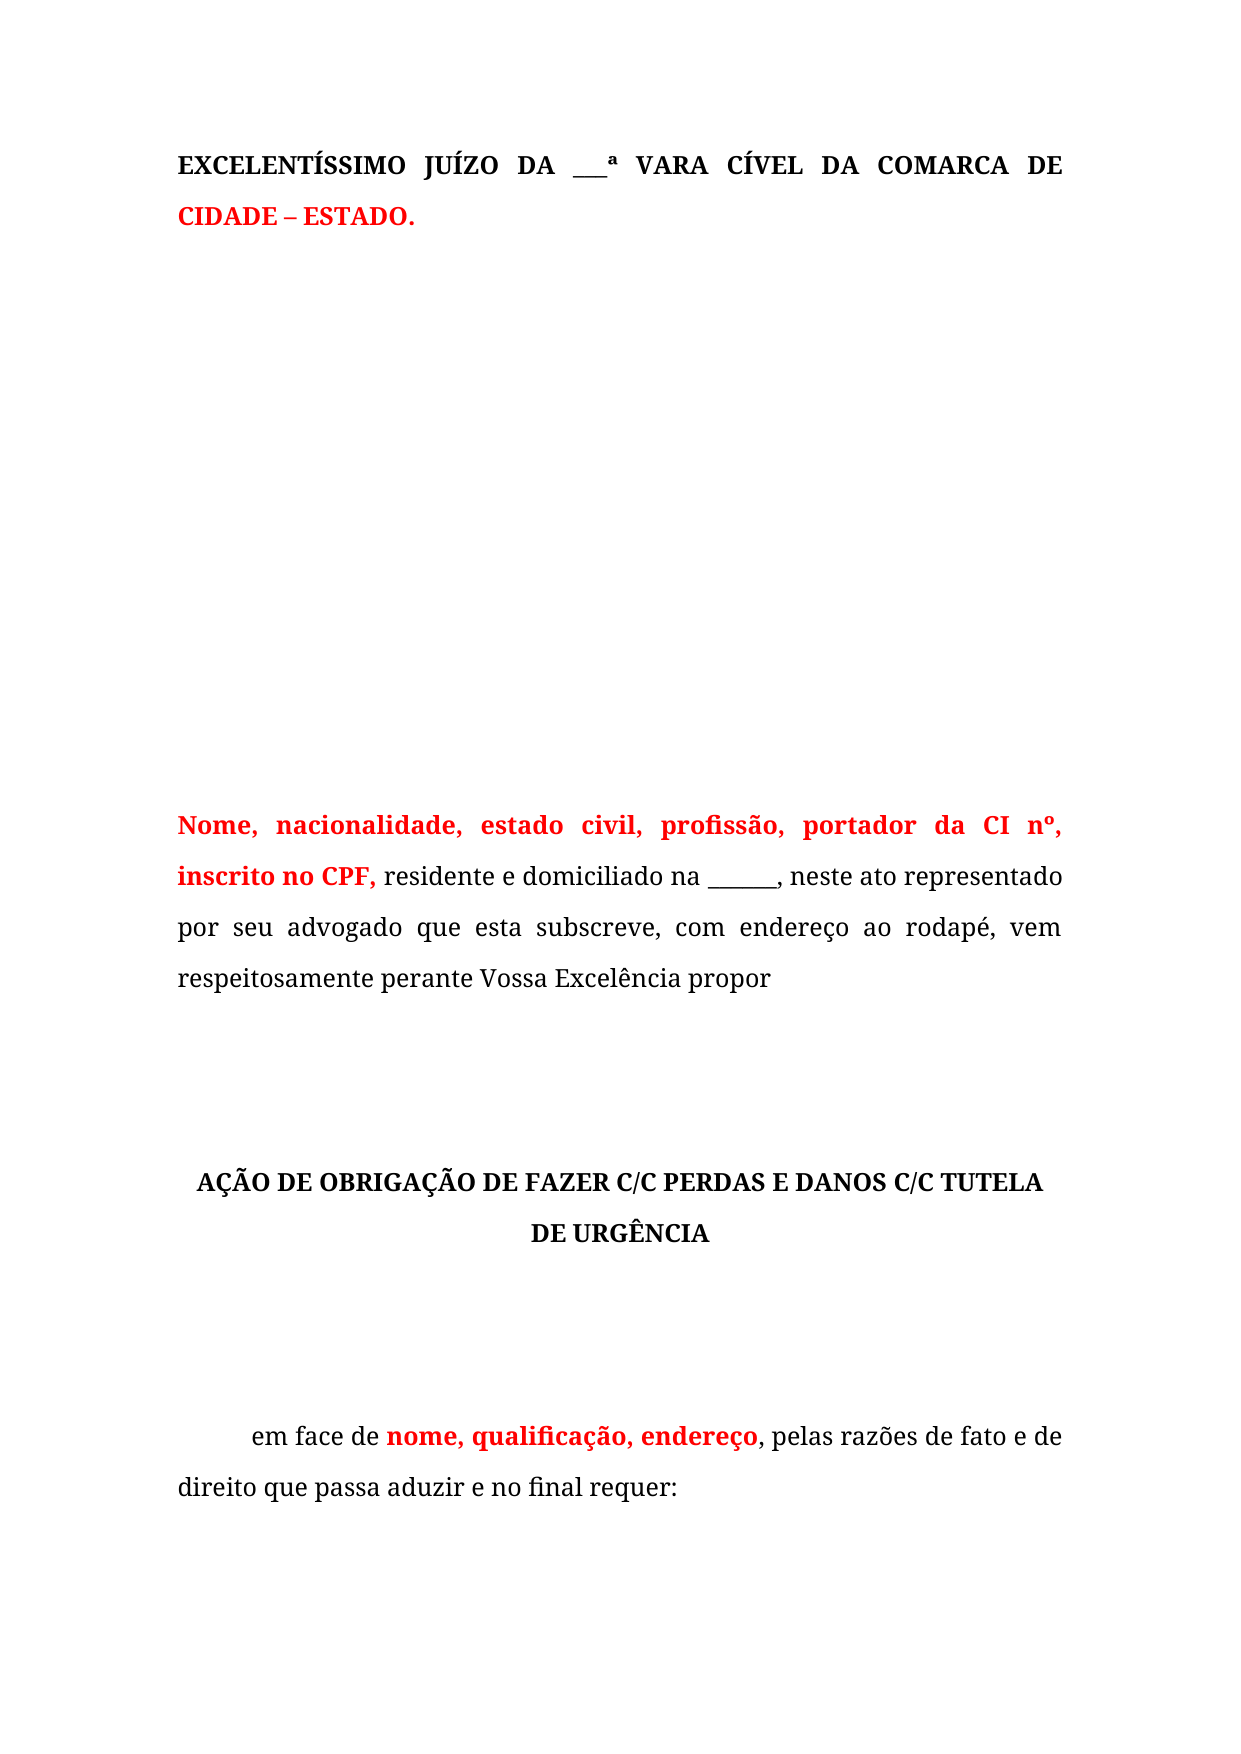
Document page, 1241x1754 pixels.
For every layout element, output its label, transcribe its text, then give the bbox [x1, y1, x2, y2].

text Nome, nacionalidade, estado civil, profissão, portador da CI nº, inscrito no CPF, residente e domiciliado na ______, neste ato representado por seu advogado que esta subscreve, com endereço ao rodapé, vem respeitosamente perante Vossa Excelência propor [177, 808, 1063, 995]
text AÇÃO DE OBRIGAÇÃO DE FAZER C/C PERDAS E DANOS C/C TUTELA DE URGÊNCIA [177, 1164, 1063, 1249]
text EXCELENTÍSSIMO JUÍZO DA ___ª VARA CÍVEL DA COMARCA DE CIDADE – ESTADO. [177, 148, 1063, 233]
text em face de nome, qualificação, endereço, pelas razões de fato e de direito que passa aduzir e no final requer: [177, 1418, 1063, 1503]
